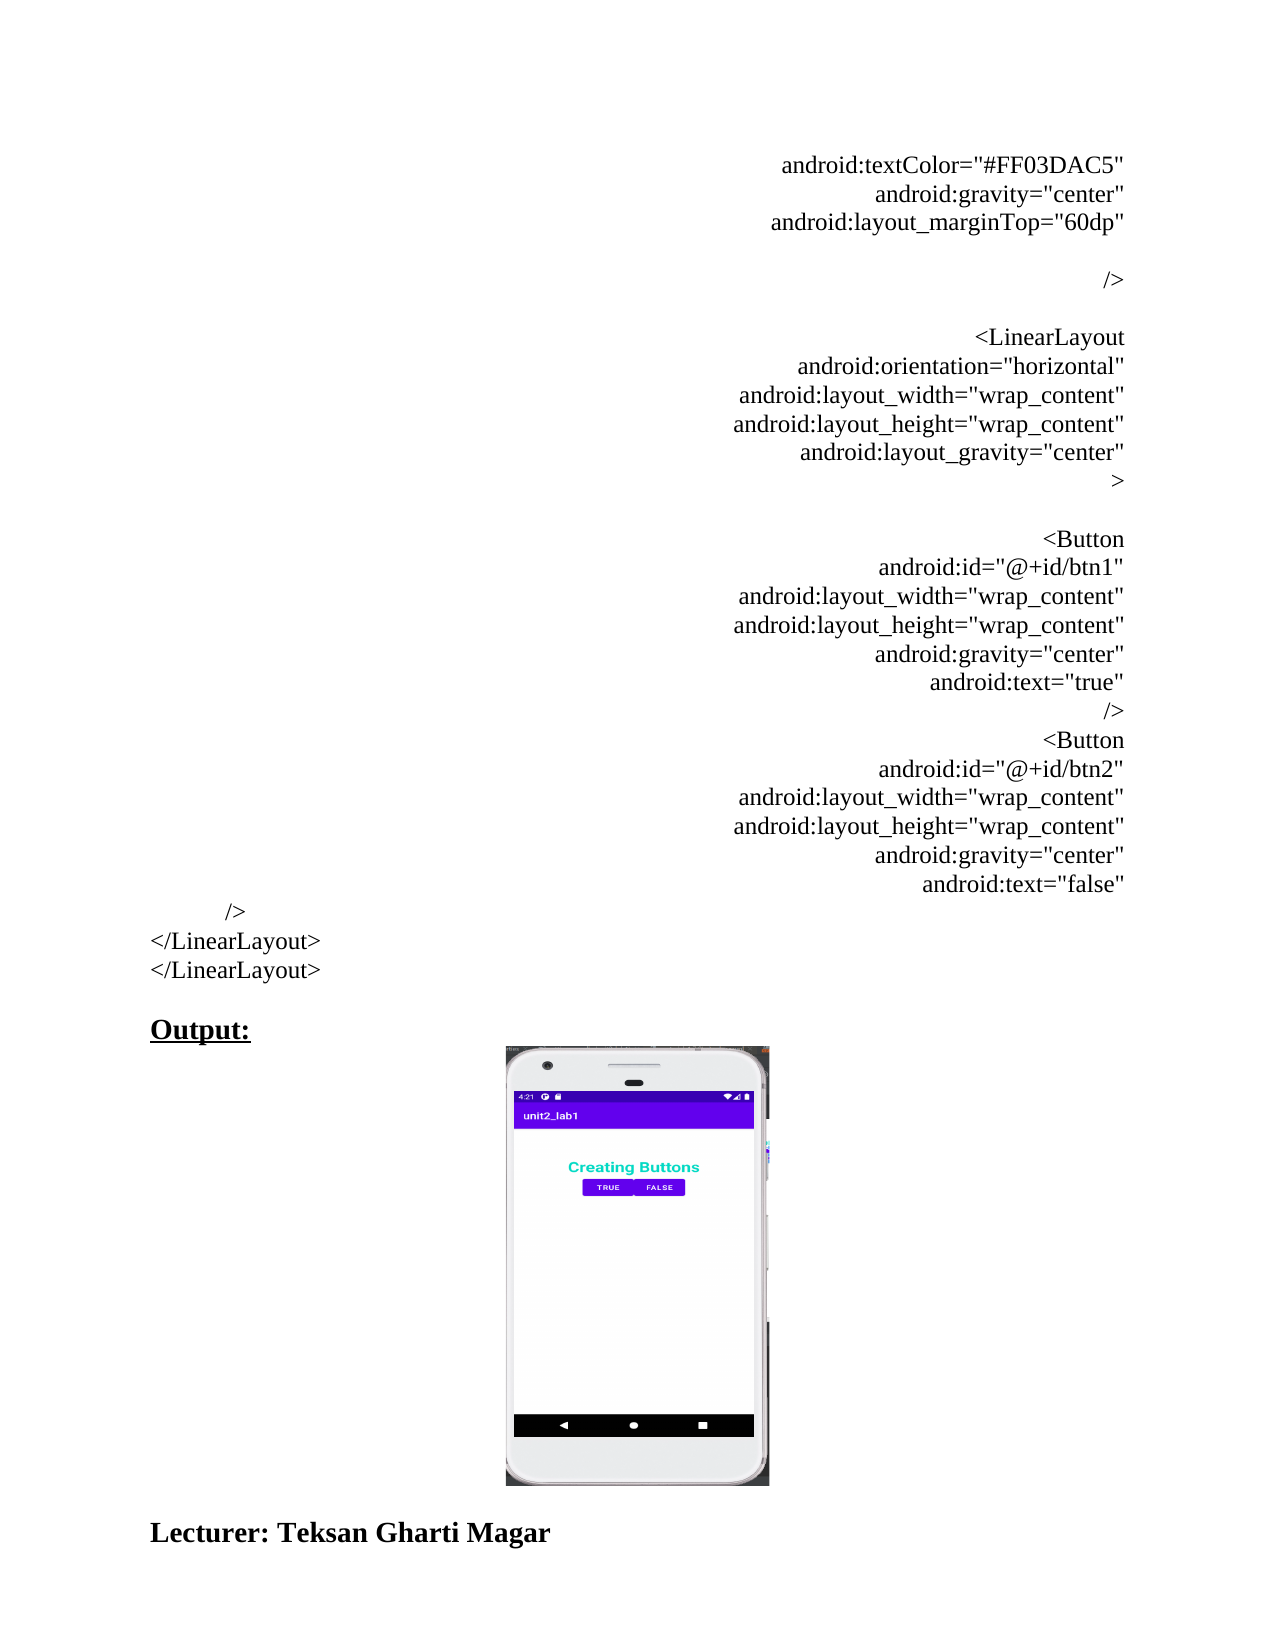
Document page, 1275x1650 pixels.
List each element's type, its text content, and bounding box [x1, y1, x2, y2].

text </LinearLayout> </LinearLayout> Output: [150, 926, 1125, 1046]
picture [505, 1046, 770, 1486]
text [150, 150, 1125, 926]
